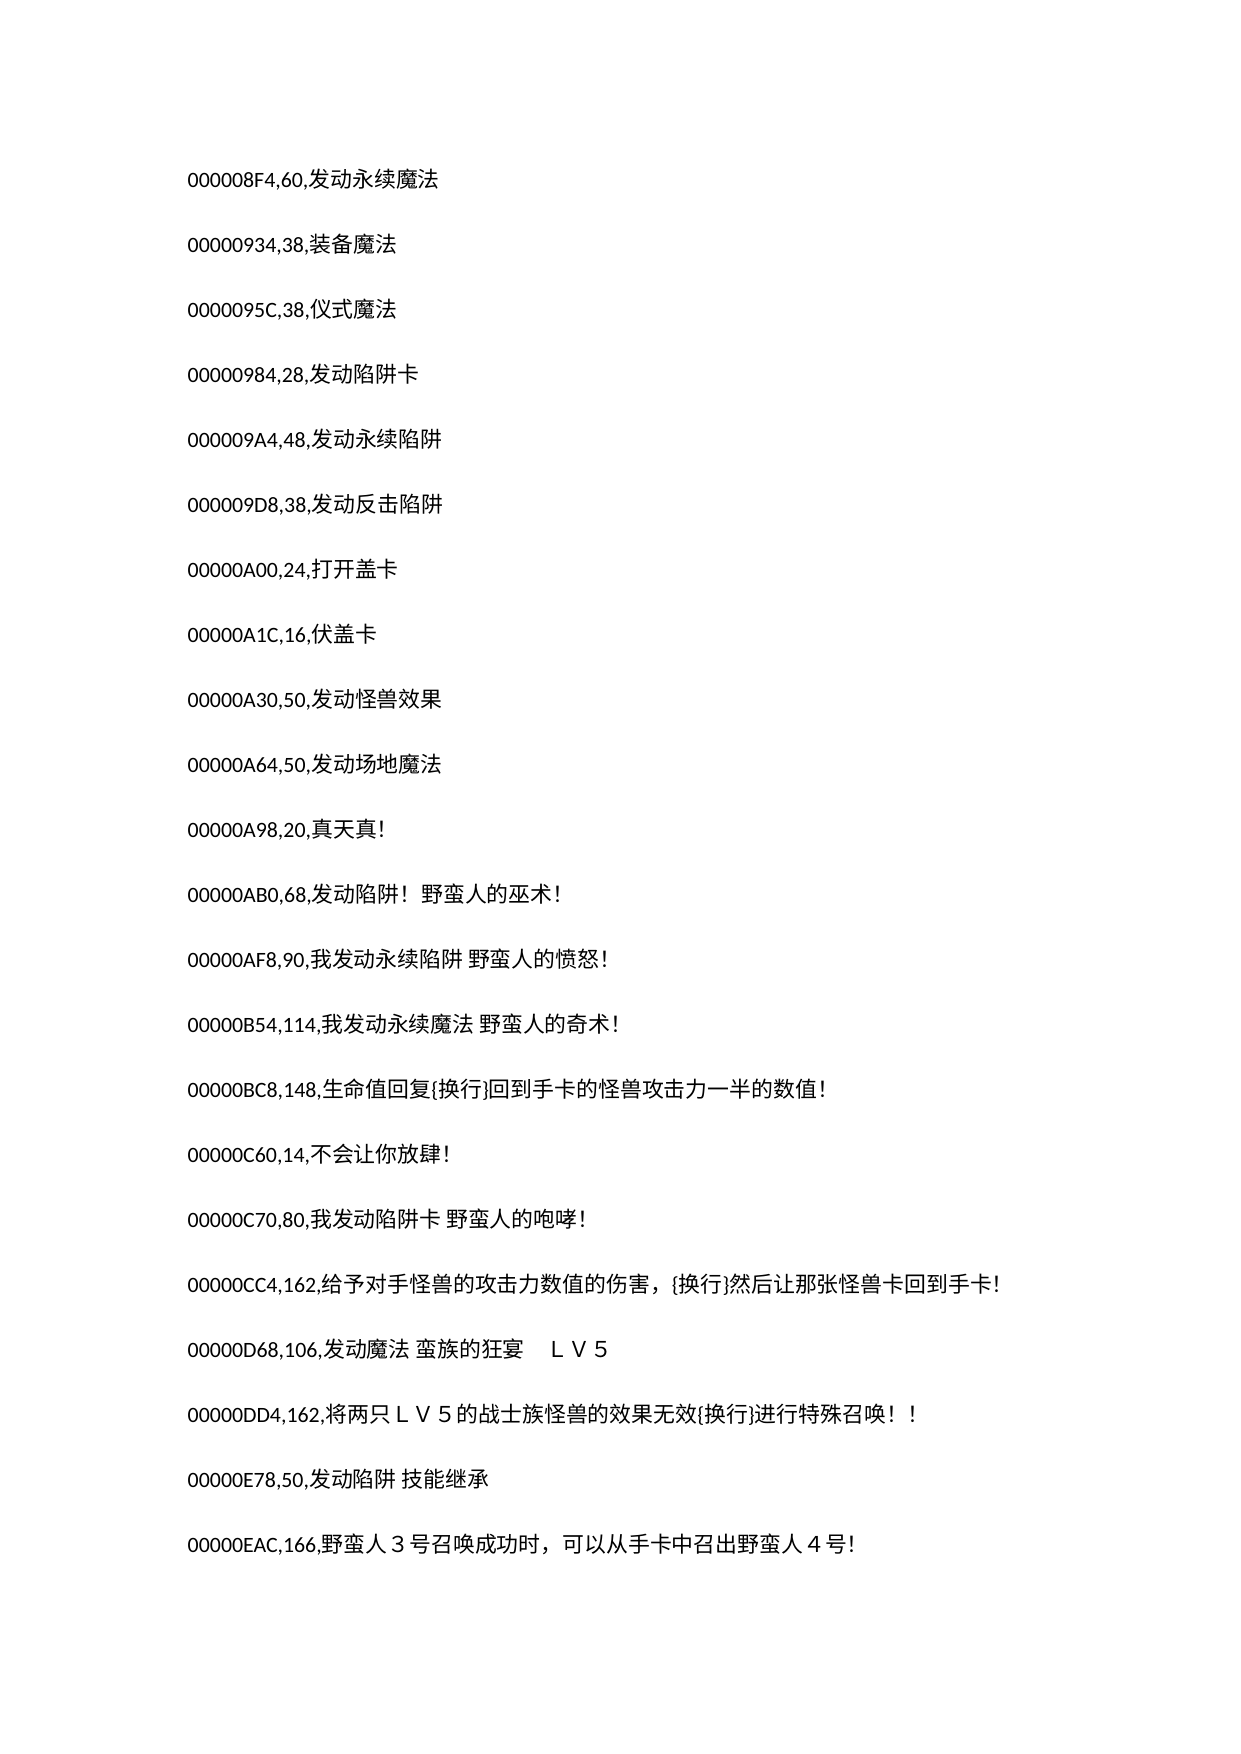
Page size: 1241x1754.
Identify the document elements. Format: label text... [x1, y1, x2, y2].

text 000009D8,38,发动反击陷阱 [187, 487, 1053, 519]
text 0000095C,38,仪式魔法 [187, 292, 1053, 324]
text 00000AB0,68,发动陷阱！野蛮人的巫术！ [187, 877, 1053, 909]
text 00000CC4,162,给予对手怪兽的攻击力数值的伤害，{换行}然后让那张怪兽卡回到手卡！ [187, 1267, 1053, 1299]
text 00000C60,14,不会让你放肆！ [187, 1137, 1053, 1169]
text 00000BC8,148,生命值回复{换行}回到手卡的怪兽攻击力一半的数值！ [187, 1072, 1053, 1104]
text 000008F4,60,发动永续魔法 [187, 162, 1053, 194]
text 00000E78,50,发动陷阱 技能继承 [187, 1462, 1053, 1494]
text 000009A4,48,发动永续陷阱 [187, 422, 1053, 454]
text 00000934,38,装备魔法 [187, 227, 1053, 259]
text 00000A64,50,发动场地魔法 [187, 747, 1053, 779]
text 00000A98,20,真天真！ [187, 812, 1053, 844]
text 00000EAC,166,野蛮人３号召唤成功时，可以从手卡中召出野蛮人４号！ [187, 1527, 1053, 1559]
text 00000DD4,162,将两只ＬＶ５的战士族怪兽的效果无效{换行}进行特殊召唤！！ [187, 1397, 1053, 1429]
text 00000C70,80,我发动陷阱卡 野蛮人的咆哮！ [187, 1202, 1053, 1234]
text 00000984,28,发动陷阱卡 [187, 357, 1053, 389]
text 00000D68,106,发动魔法 蛮族的狂宴 ＬＶ５ [187, 1332, 1053, 1364]
text 00000B54,114,我发动永续魔法 野蛮人的奇术！ [187, 1007, 1053, 1039]
text 00000A1C,16,伏盖卡 [187, 617, 1053, 649]
text 00000AF8,90,我发动永续陷阱 野蛮人的愤怒！ [187, 942, 1053, 974]
text 00000A00,24,打开盖卡 [187, 552, 1053, 584]
text 00000A30,50,发动怪兽效果 [187, 682, 1053, 714]
